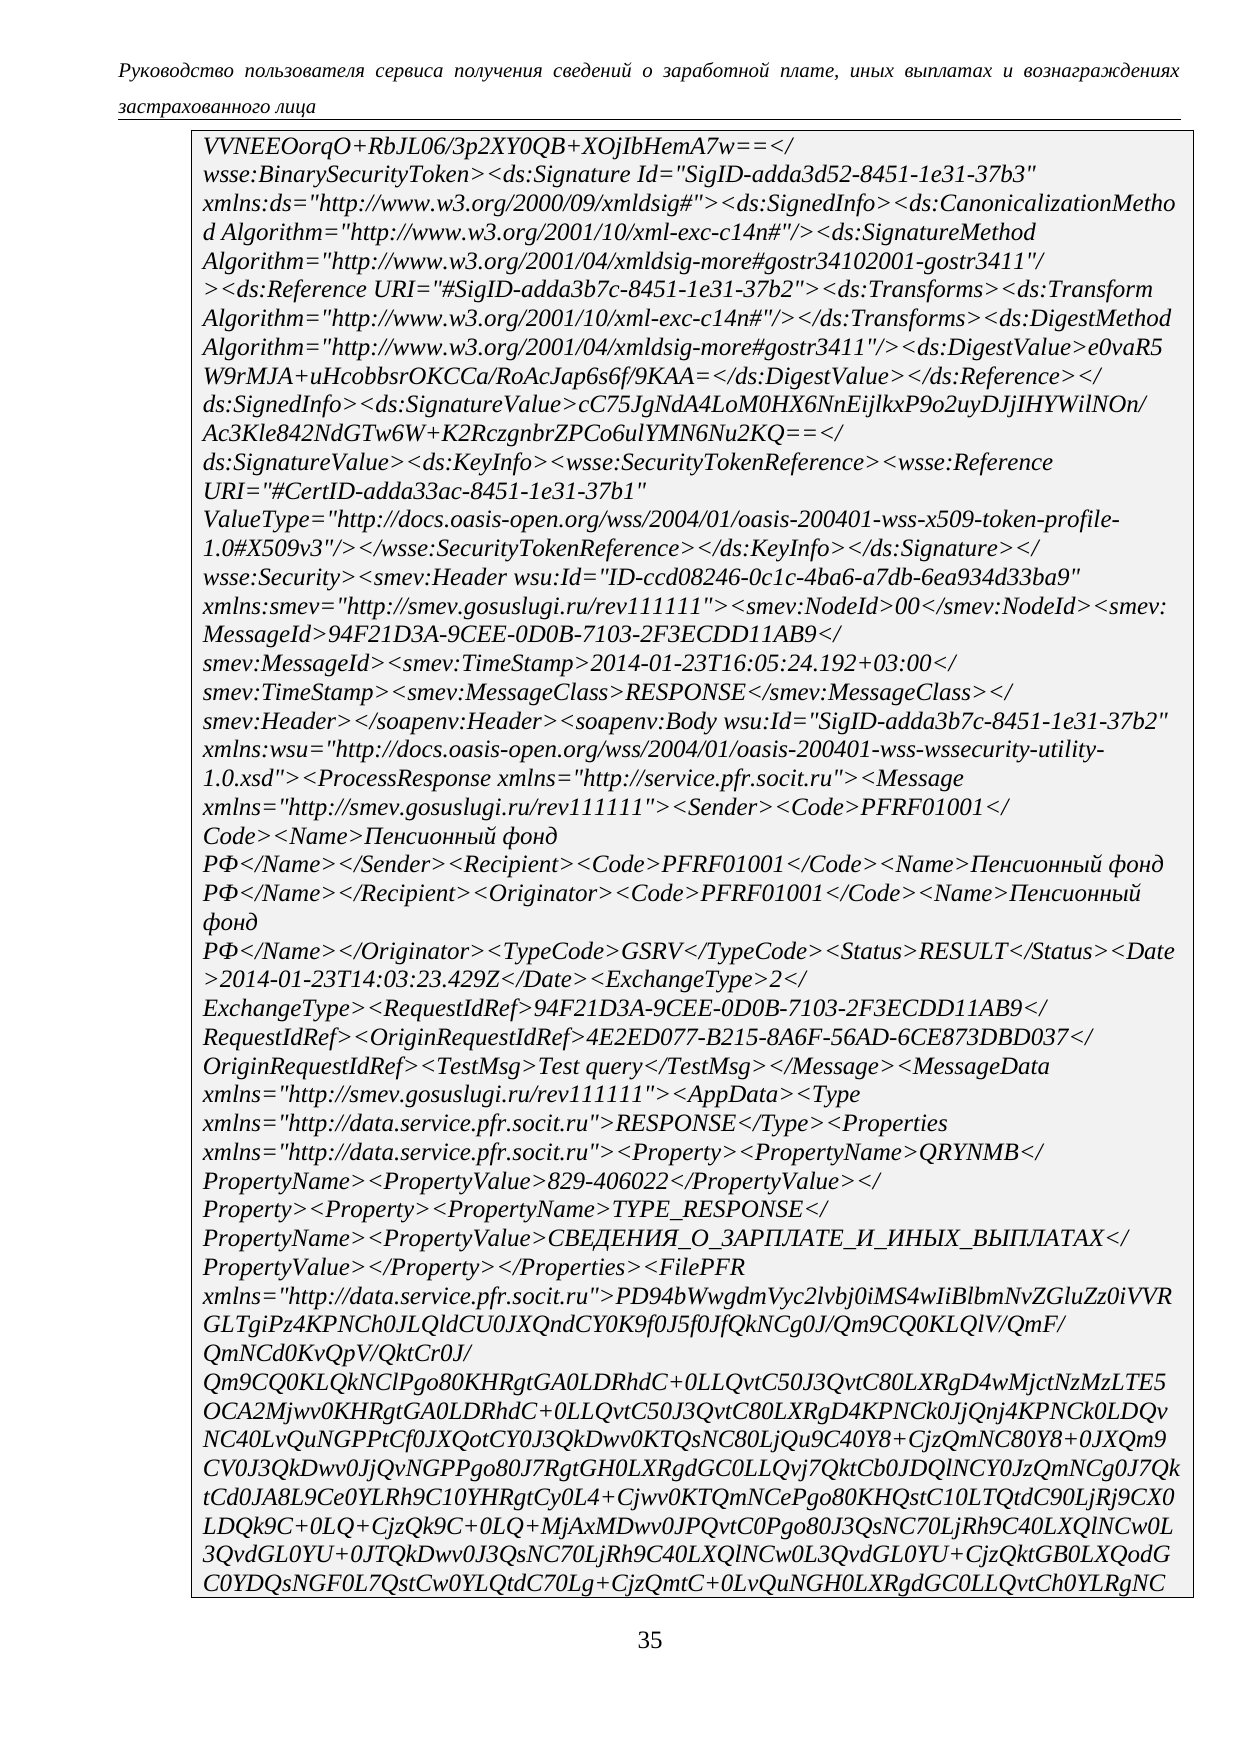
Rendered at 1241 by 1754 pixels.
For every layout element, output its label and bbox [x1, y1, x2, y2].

table_header [192, 131, 1193, 1597]
